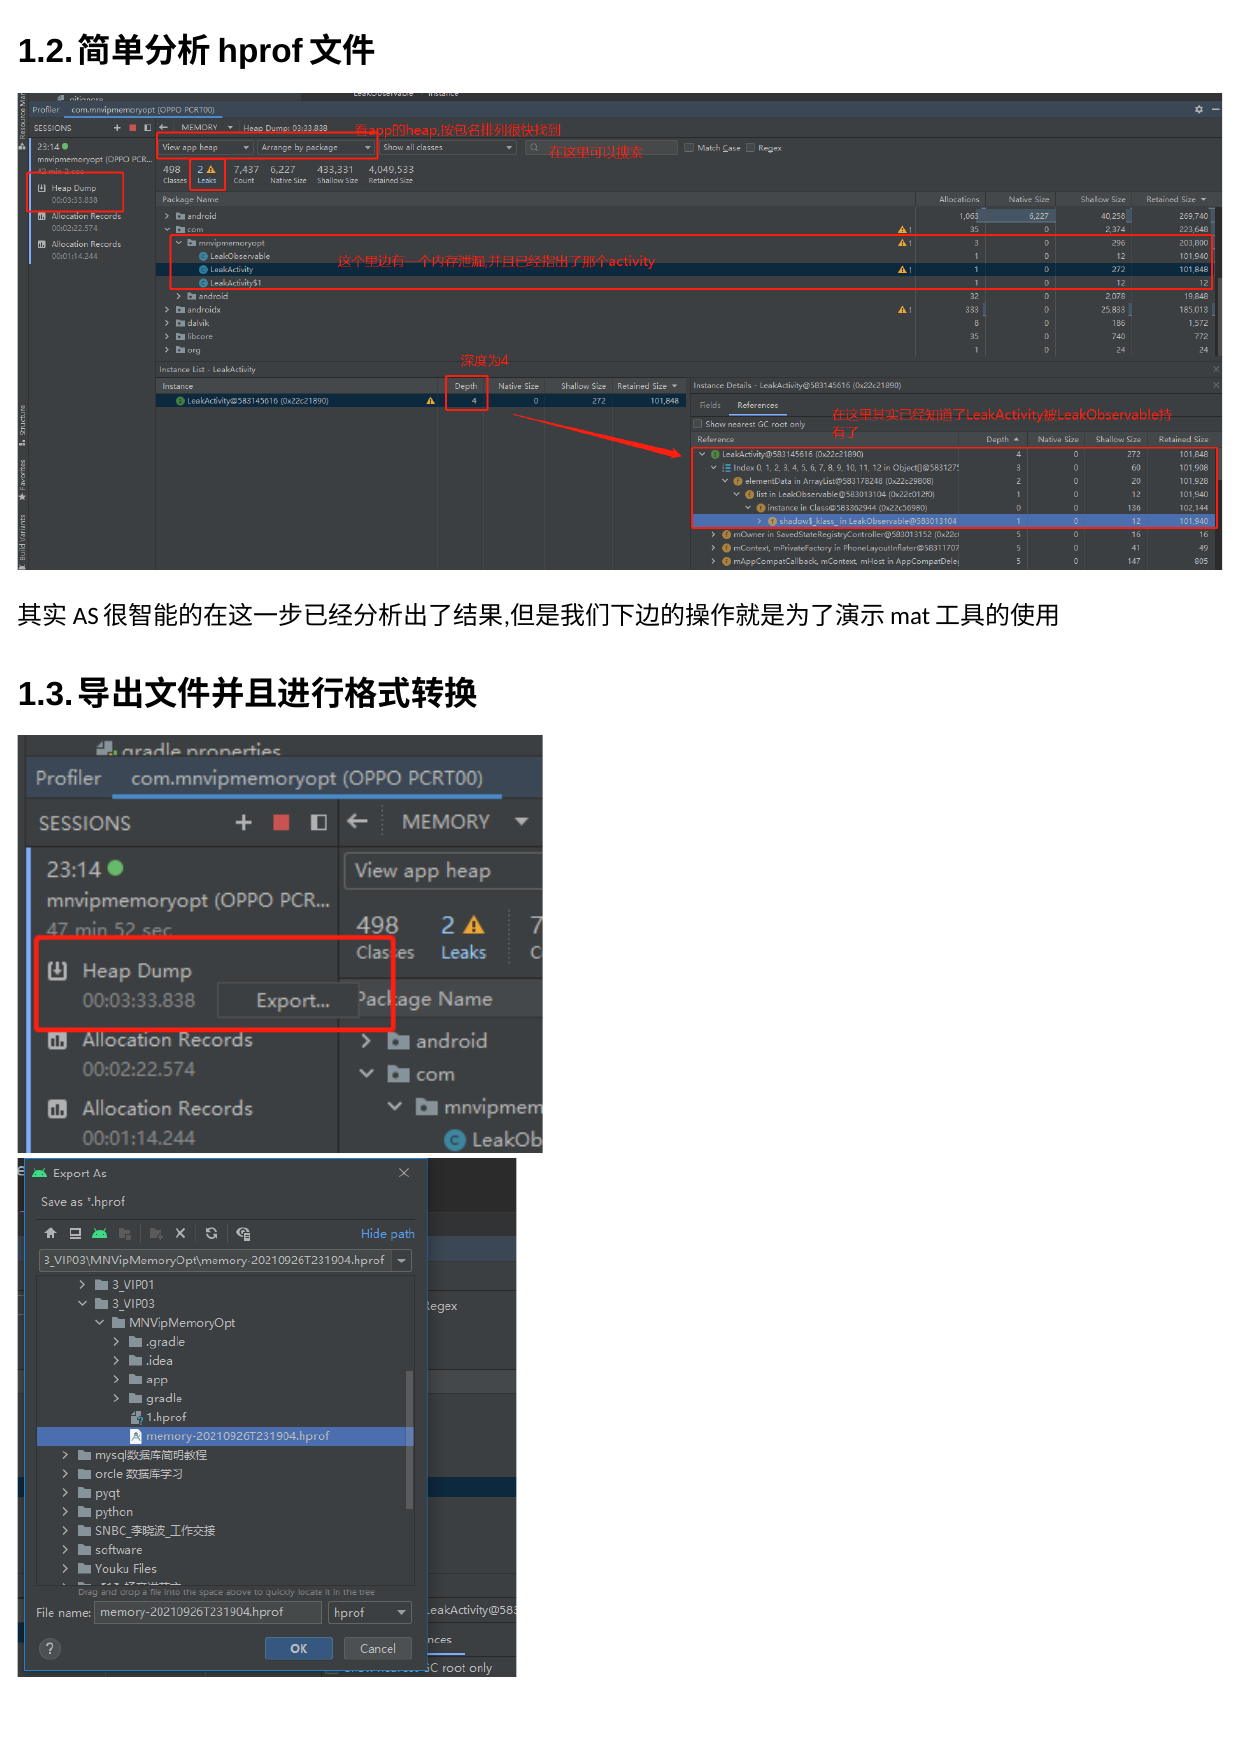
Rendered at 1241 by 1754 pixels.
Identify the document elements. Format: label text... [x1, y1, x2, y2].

picture [17, 735, 543, 1153]
subtitle 导出文件并且进行格式转换 [18, 658, 1222, 723]
picture [17, 1158, 517, 1677]
text 其实AS很智能的在这一步已经分析出了结果,但是我们下边的操作就是为了演示mat工具的使用 [18, 581, 1222, 646]
subtitle 简单分析hprof文件 [18, 16, 1222, 81]
picture [17, 93, 1223, 570]
